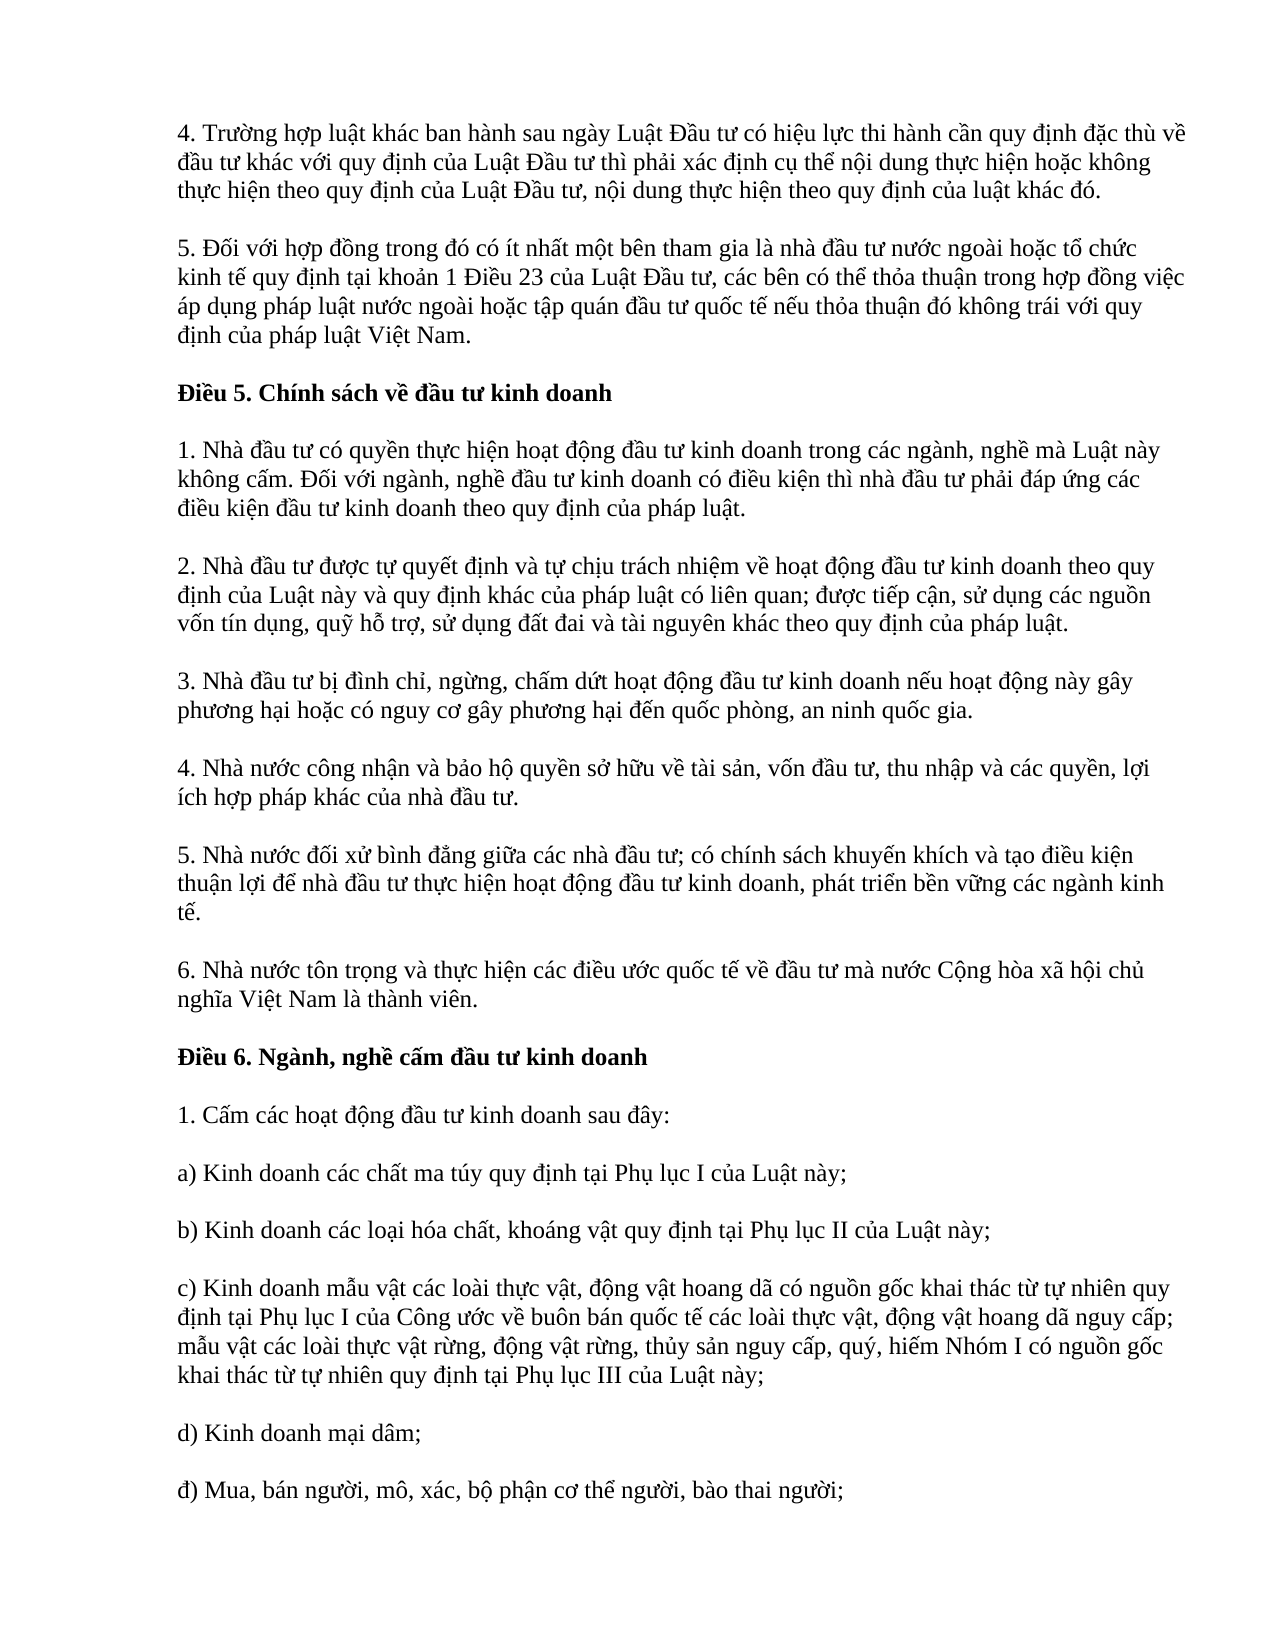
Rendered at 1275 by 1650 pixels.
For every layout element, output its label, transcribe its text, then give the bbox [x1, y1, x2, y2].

text 2. Nhà đầu tư được tự quyết định và tự chịu trách nhiệm về hoạt động đầu tư kinh doanh theo quy định của Luật này và quy định khác của pháp luật có liên quan; được tiếp cận, sử dụng các nguồn vốn tín dụng, quỹ hỗ trợ, sử dụng đất đai và tài nguyên khác theo quy định của pháp luật. [177, 551, 1186, 637]
text đ) Mua, bán người, mô, xác, bộ phận cơ thể người, bào thai người; [177, 1476, 1186, 1504]
text 5. Đối với hợp đồng trong đó có ít nhất một bên tham gia là nhà đầu tư nước ngoài hoặc tổ chức kinh tế quy định tại khoản 1 Điều 23 của Luật Đầu tư, các bên có thể thỏa thuận trong hợp đồng việc áp dụng pháp luật nước ngoài hoặc tập quán đầu tư quốc tế nếu thỏa thuận đó không trái với quy định của pháp luật Việt Nam. [177, 233, 1186, 348]
text 5. Nhà nước đối xử bình đẳng giữa các nhà đầu tư; có chính sách khuyến khích và tạo điều kiện thuận lợi để nhà đầu tư thực hiện hoạt động đầu tư kinh doanh, phát triển bền vững các ngành kinh tế. [177, 840, 1186, 926]
text 1. Cấm các hoạt động đầu tư kinh doanh sau đây: [177, 1100, 1186, 1128]
text 6. Nhà nước tôn trọng và thực hiện các điều ước quốc tế về đầu tư mà nước Cộng hòa xã hội chủ nghĩa Việt Nam là thành viên. [177, 955, 1186, 1013]
text b) Kinh doanh các loại hóa chất, khoáng vật quy định tại Phụ lục II của Luật này; [177, 1216, 1186, 1244]
text 1. Nhà đầu tư có quyền thực hiện hoạt động đầu tư kinh doanh trong các ngành, nghề mà Luật này không cấm. Đối với ngành, nghề đầu tư kinh doanh có điều kiện thì nhà đầu tư phải đáp ứng các điều kiện đầu tư kinh doanh theo quy định của pháp luật. [177, 436, 1186, 522]
text Điều 5. Chính sách về đầu tư kinh doanh [177, 378, 1186, 406]
text 3. Nhà đầu tư bị đình chỉ, ngừng, chấm dứt hoạt động đầu tư kinh doanh nếu hoạt động này gây phương hại hoặc có nguy cơ gây phương hại đến quốc phòng, an ninh quốc gia. [177, 666, 1186, 724]
text Điều 6. Ngành, nghề cấm đầu tư kinh doanh [177, 1042, 1186, 1071]
text d) Kinh doanh mại dâm; [177, 1418, 1186, 1446]
text 4. Trường hợp luật khác ban hành sau ngày Luật Đầu tư có hiệu lực thi hành cần quy định đặc thù về đầu tư khác với quy định của Luật Đầu tư thì phải xác định cụ thể nội dung thực hiện hoặc không thực hiện theo quy định của Luật Đầu tư, nội dung thực hiện theo quy định của luật khác đó. [177, 118, 1186, 204]
text 4. Nhà nước công nhận và bảo hộ quyền sở hữu về tài sản, vốn đầu tư, thu nhập và các quyền, lợi ích hợp pháp khác của nhà đầu tư. [177, 753, 1186, 811]
text a) Kinh doanh các chất ma túy quy định tại Phụ lục I của Luật này; [177, 1158, 1186, 1186]
text c) Kinh doanh mẫu vật các loài thực vật, động vật hoang dã có nguồn gốc khai thác từ tự nhiên quy định tại Phụ lục I của Công ước về buôn bán quốc tế các loài thực vật, động vật hoang dã nguy cấp; mẫu vật các loài thực vật rừng, động vật rừng, thủy sản nguy cấp, quý, hiếm Nhóm I có nguồn gốc khai thác từ tự nhiên quy định tại Phụ lục III của Luật này; [177, 1273, 1186, 1388]
